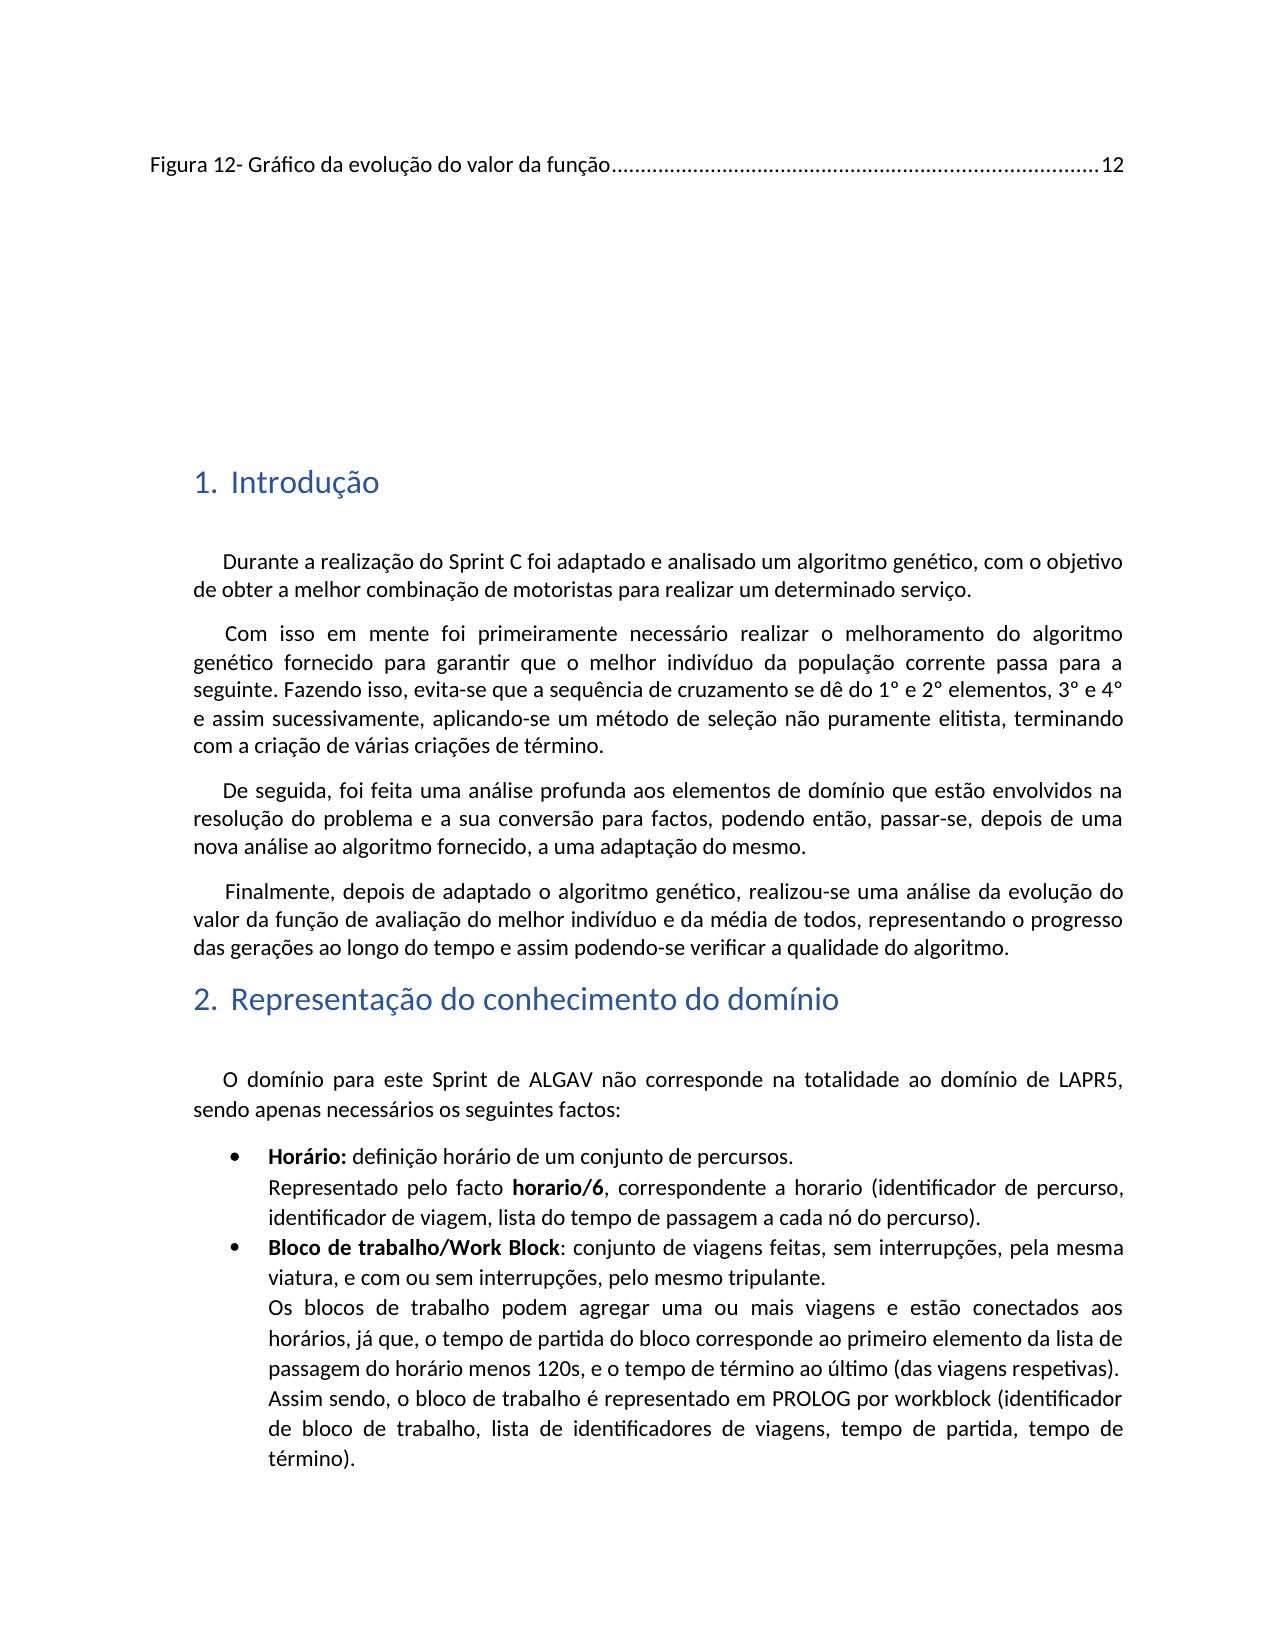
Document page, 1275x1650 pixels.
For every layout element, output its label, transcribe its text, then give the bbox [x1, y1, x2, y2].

subtitle Representação do conhecimento do domínio [193, 978, 1125, 1018]
subtitle Introdução [193, 461, 1125, 502]
text Figura 12- Gráfico da evolução do valor da função 12 [150, 150, 1125, 178]
text Finalmente, depois de adaptado o algoritmo genético, realizou-se uma análise da evolução do valor da função de avaliação do melhor indivíduo e da média de todos, representando o progresso das gerações ao longo do tempo e assim podendo-se verificar a qualidade do algoritmo. [193, 877, 1125, 961]
list Os blocos de trabalho podem agregar uma ou mais viagens e estão conectados aos horários, já que, o tempo de partida do bloco corresponde ao primeiro elemento da lista de passagem do horário menos 120s, e o tempo de término ao último (das viagens respetivas). [268, 1293, 1125, 1382]
list Horário: definição horário de um conjunto de percursos. [231, 1142, 1125, 1171]
text O domínio para este Sprint de ALGAV não corresponde na totalidade ao domínio de LAPR5, sendo apenas necessários os seguintes factos: [193, 1065, 1125, 1124]
list Representado pelo facto horario/6, correspondente a horario (identificador de percurso, identificador de viagem, lista do tempo de passagem a cada nó do percurso). [268, 1173, 1125, 1231]
text Com isso em mente foi primeiramente necessário realizar o melhoramento do algoritmo genético fornecido para garantir que o melhor indivíduo da população corrente passa para a seguinte. Fazendo isso, evita-se que a sequência de cruzamento se dê do 1º e 2º elementos, 3º e 4º e assim sucessivamente, aplicando-se um método de seleção não puramente elitista, terminando com a criação de várias criações de término. [193, 619, 1125, 760]
list Bloco de trabalho/Work Block: conjunto de viagens feitas, sem interrupções, pela mesma viatura, e com ou sem interrupções, pelo mesmo tripulante. [231, 1233, 1125, 1291]
text Durante a realização do Sprint C foi adaptado e analisado um algoritmo genético, com o objetivo de obter a melhor combinação de motoristas para realizar um determinado serviço. [193, 547, 1125, 603]
list Assim sendo, o bloco de trabalho é representado em PROLOG por workblock (identificador de bloco de trabalho, lista de identificadores de viagens, tempo de partida, tempo de término). [268, 1384, 1125, 1473]
text De seguida, foi feita uma análise profunda aos elementos de domínio que estão envolvidos na resolução do problema e a sua conversão para factos, podendo então, passar-se, depois de uma nova análise ao algoritmo fornecido, a uma adaptação do mesmo. [193, 776, 1125, 860]
